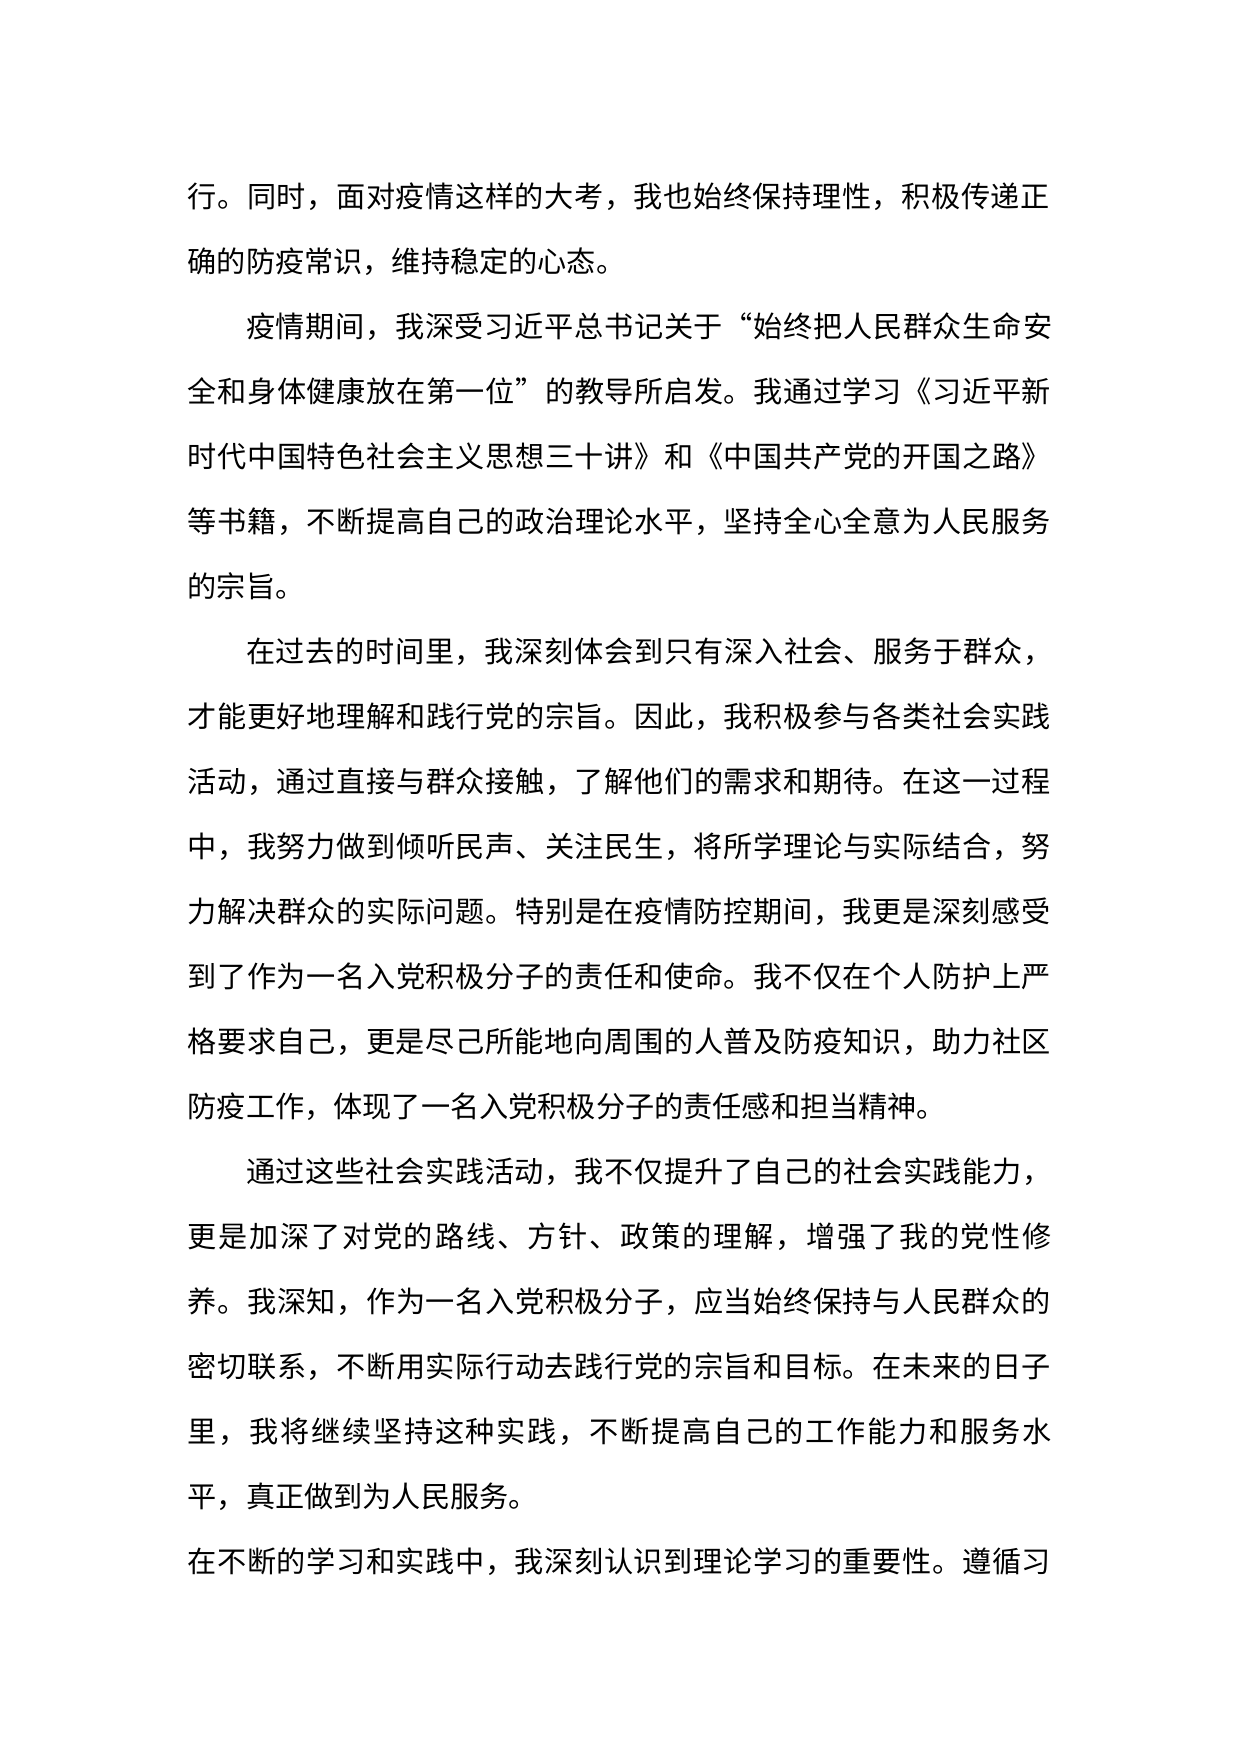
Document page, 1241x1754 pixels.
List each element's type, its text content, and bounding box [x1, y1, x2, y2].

text 疫情期间，我深受习近平总书记关于“始终把人民群众生命安全和身体健康放在第一位”的教导所启发。我通过学习《习近平新时代中国特色社会主义思想三十讲》和《中国共产党的开国之路》等书籍，不断提高自己的政治理论水平，坚持全心全意为人民服务的宗旨。 [187, 292, 1053, 617]
text 通过这些社会实践活动，我不仅提升了自己的社会实践能力，更是加深了对党的路线、方针、政策的理解，增强了我的党性修养。我深知，作为一名入党积极分子，应当始终保持与人民群众的密切联系，不断用实际行动去践行党的宗旨和目标。在未来的日子里，我将继续坚持这种实践，不断提高自己的工作能力和服务水平，真正做到为人民服务。 [187, 1137, 1053, 1527]
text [187, 1527, 1053, 1592]
text 在过去的时间里，我深刻体会到只有深入社会、服务于群众，才能更好地理解和践行党的宗旨。因此，我积极参与各类社会实践活动，通过直接与群众接触，了解他们的需求和期待。在这一过程中，我努力做到倾听民声、关注民生，将所学理论与实际结合，努力解决群众的实际问题。特别是在疫情防控期间，我更是深刻感受到了作为一名入党积极分子的责任和使命。我不仅在个人防护上严格要求自己，更是尽己所能地向周围的人普及防疫知识，助力社区防疫工作，体现了一名入党积极分子的责任感和担当精神。 [187, 617, 1053, 1137]
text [187, 162, 1053, 292]
